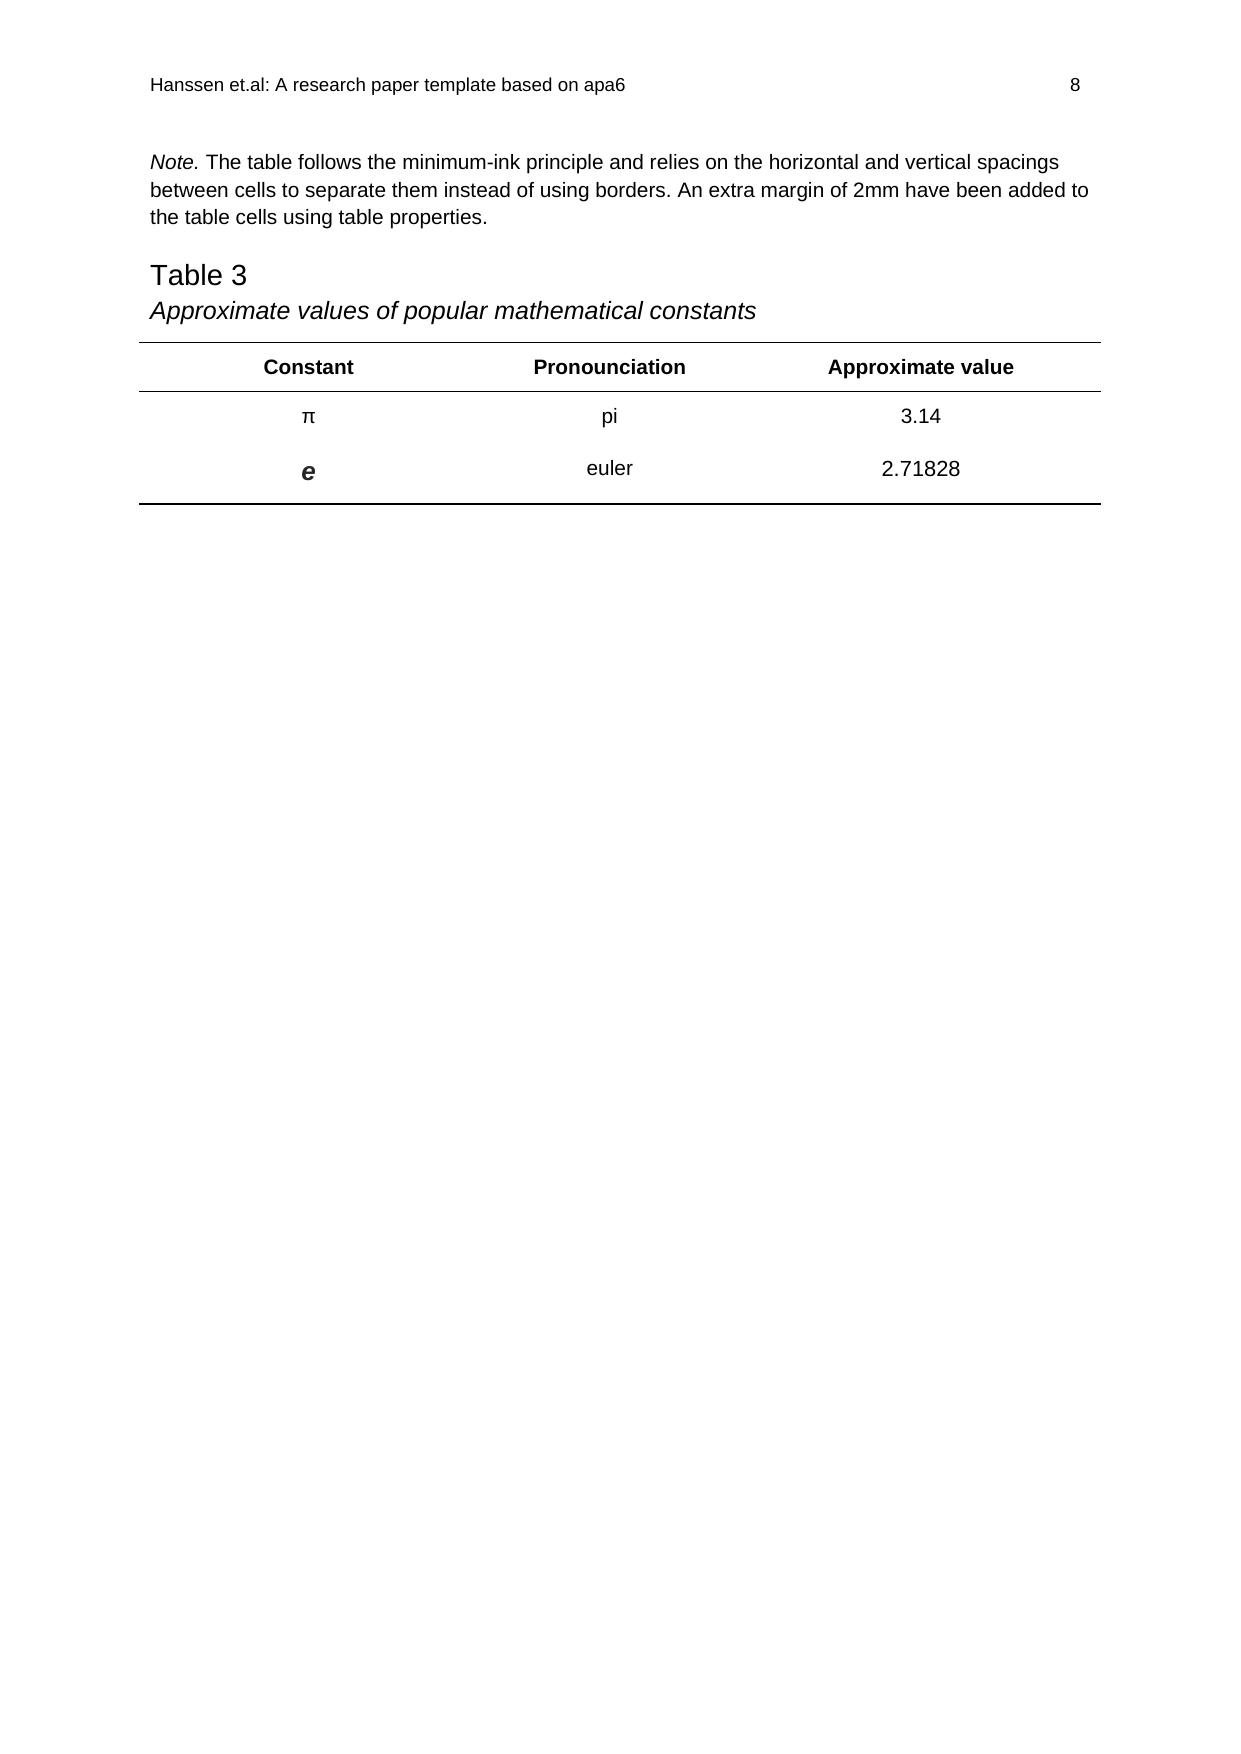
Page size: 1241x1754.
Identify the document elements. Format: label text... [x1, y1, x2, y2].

table_header Constant [139, 343, 478, 391]
table_header Approximate value [741, 343, 1101, 391]
table_cell 2.71828 [741, 445, 1101, 503]
table_cell euler [478, 445, 741, 503]
table_cell e [139, 445, 478, 503]
title Table 3 [150, 257, 1090, 291]
text Note. The table follows the minimum-ink principle and relies on the horizontal and vertical spacings between cells to separate them instead of using borders. An extra margin of 2mm have been added to the table cells using table properties. [150, 150, 1090, 229]
text Approximate values of popular mathematical constants [150, 296, 1090, 325]
table_cell π [139, 392, 478, 445]
table_header Pronounciation [478, 343, 741, 391]
table_cell 3.14 [741, 392, 1101, 445]
table_cell pi [478, 392, 741, 445]
